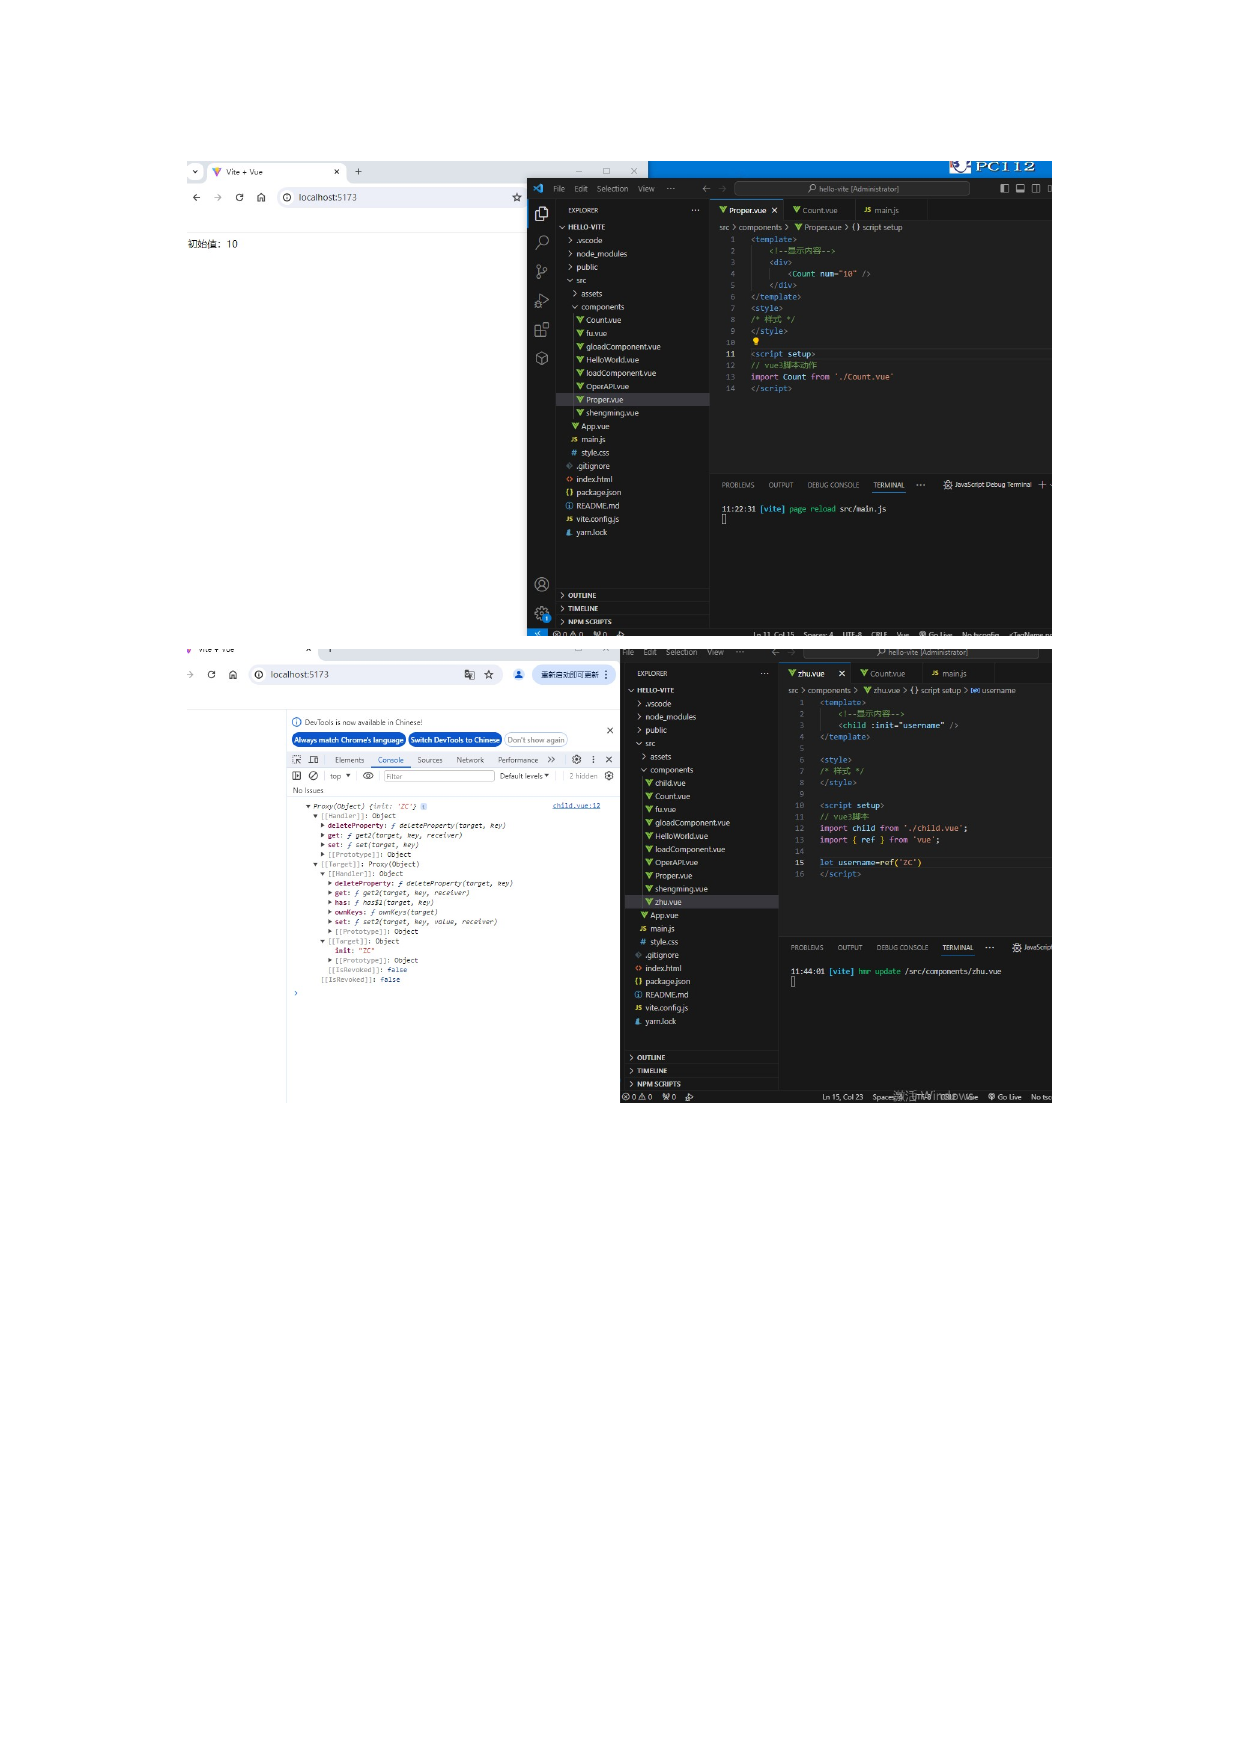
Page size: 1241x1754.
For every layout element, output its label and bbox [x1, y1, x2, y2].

picture [187, 649, 1052, 1103]
picture [187, 161, 1052, 636]
